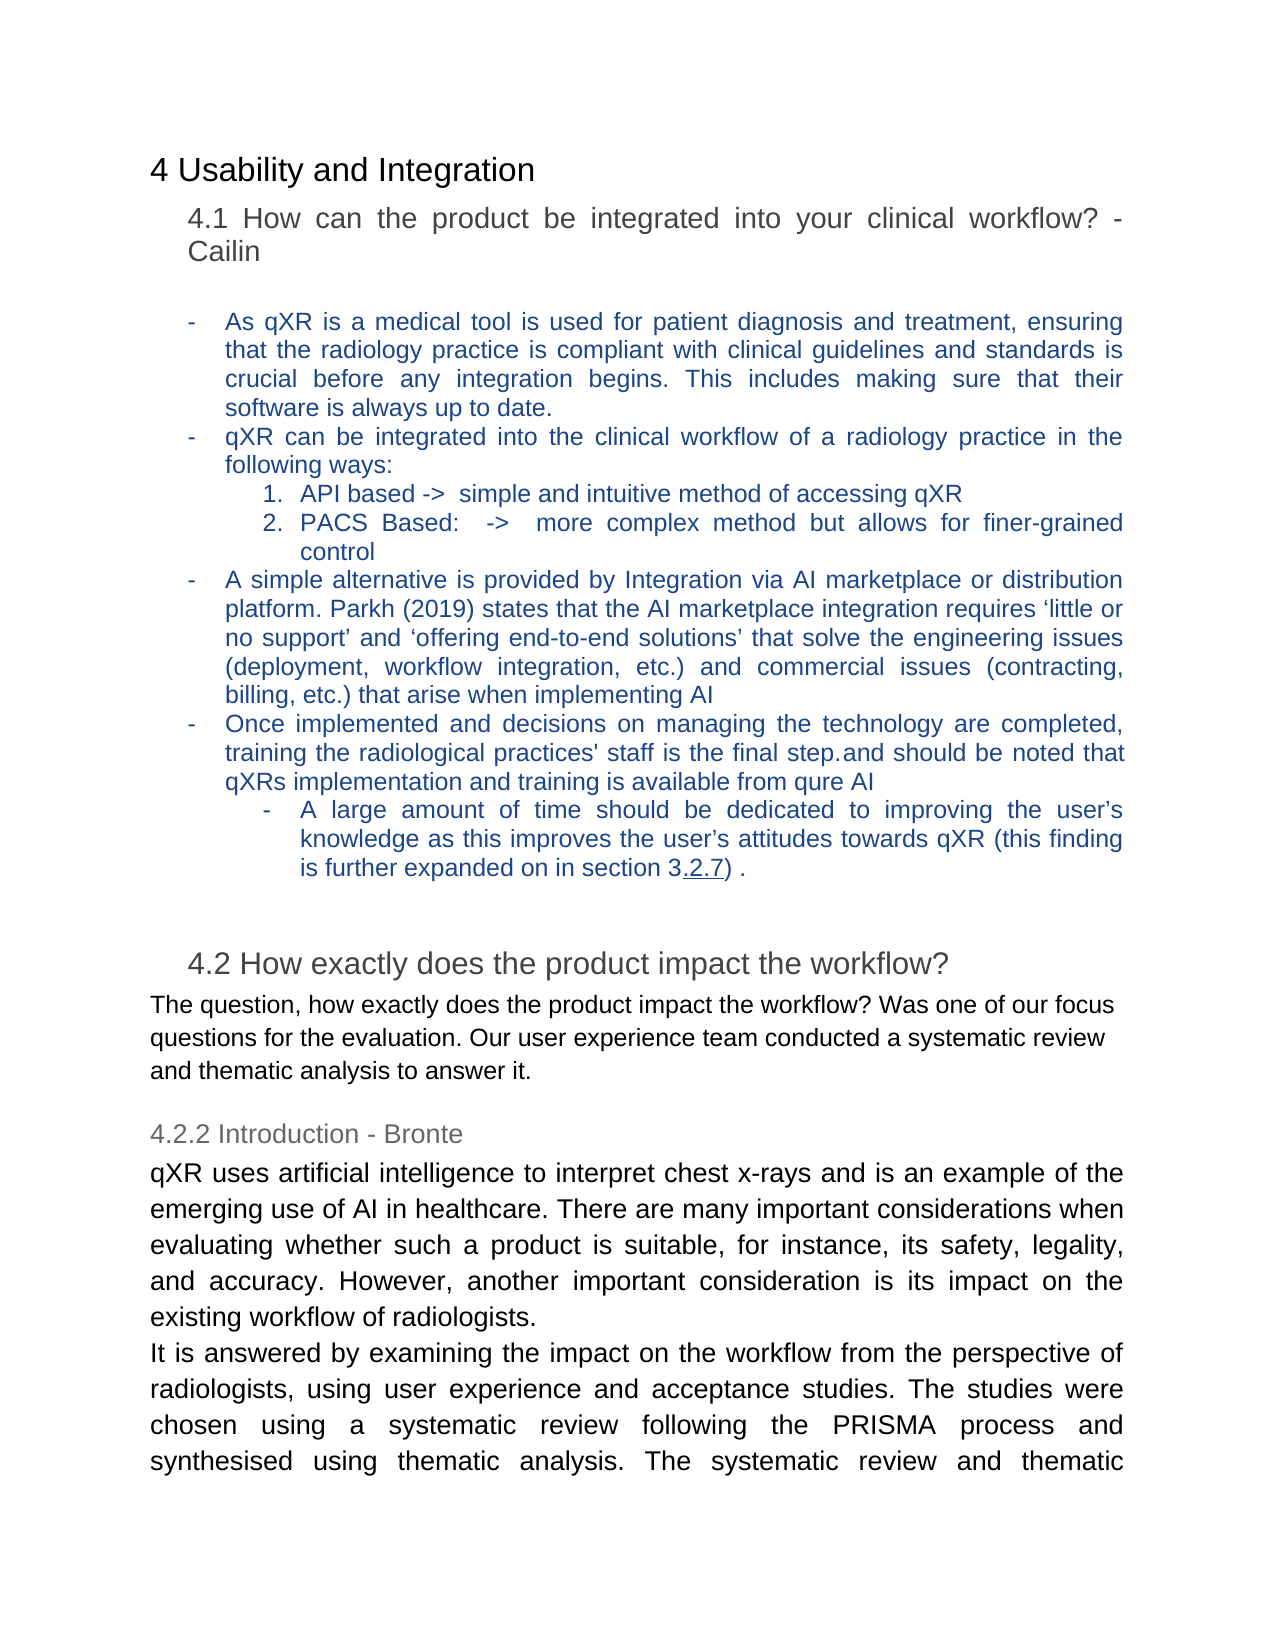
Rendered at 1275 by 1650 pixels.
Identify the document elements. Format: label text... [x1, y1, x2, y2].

text The question, how exactly does the product impact the workflow? Was one of our focus questions for the evaluation. Our user experience team conducted a systematic review and thematic analysis to answer it. [150, 989, 1125, 1084]
list PACS Based: -> more complex method but allows for finer-grained control [262, 508, 1125, 565]
list A large amount of time should be dedicated to improving the user’s knowledge as this improves the user’s attitudes towards qXR (this finding is further expanded on in section 3.2.7) . [262, 795, 1125, 882]
list A simple alternative is provided by Integration via AI marketplace or distribution platform. Parkh (2019) states that the AI marketplace integration requires ‘little or no support’ and ‘offering end-to-end solutions’ that solve the engineering issues (deployment, workflow integration, etc.) and commercial issues (contracting, billing, etc.) that arise when implementing AI [187, 565, 1125, 709]
list API based -> simple and intuitive method of accessing qXR [262, 479, 1125, 508]
list Once implemented and decisions on managing the technology are completed, training the radiological practices' staff is the final step.and should be noted that qXRs implementation and training is available from qure AI [187, 709, 1125, 795]
subtitle 4.2.2 Introduction - Bronte [150, 1118, 1125, 1149]
subtitle 4.2 How exactly does the product impact the workflow? [187, 945, 1125, 981]
subtitle 4.1 How can the product be integrated into your clinical workflow? - Cailin [187, 201, 1125, 268]
text qXR uses artificial intelligence to interpret chest x-rays and is an example of the emerging use of AI in healthcare. There are many important considerations when evaluating whether such a product is suitable, for instance, its safety, legality, and accuracy. However, another important consideration is its impact on the existing workflow of radiologists. [150, 1157, 1125, 1332]
list As qXR is a medical tool is used for patient diagnosis and treatment, ensuring that the radiology practice is compliant with clinical guidelines and standards is crucial before any integration begins. This includes making sure that their software is always up to date. [187, 307, 1125, 422]
list qXR can be integrated into the clinical workflow of a radiology practice in the following ways: [187, 422, 1125, 479]
subtitle 4 Usability and Integration [150, 150, 1125, 188]
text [150, 1337, 1125, 1476]
